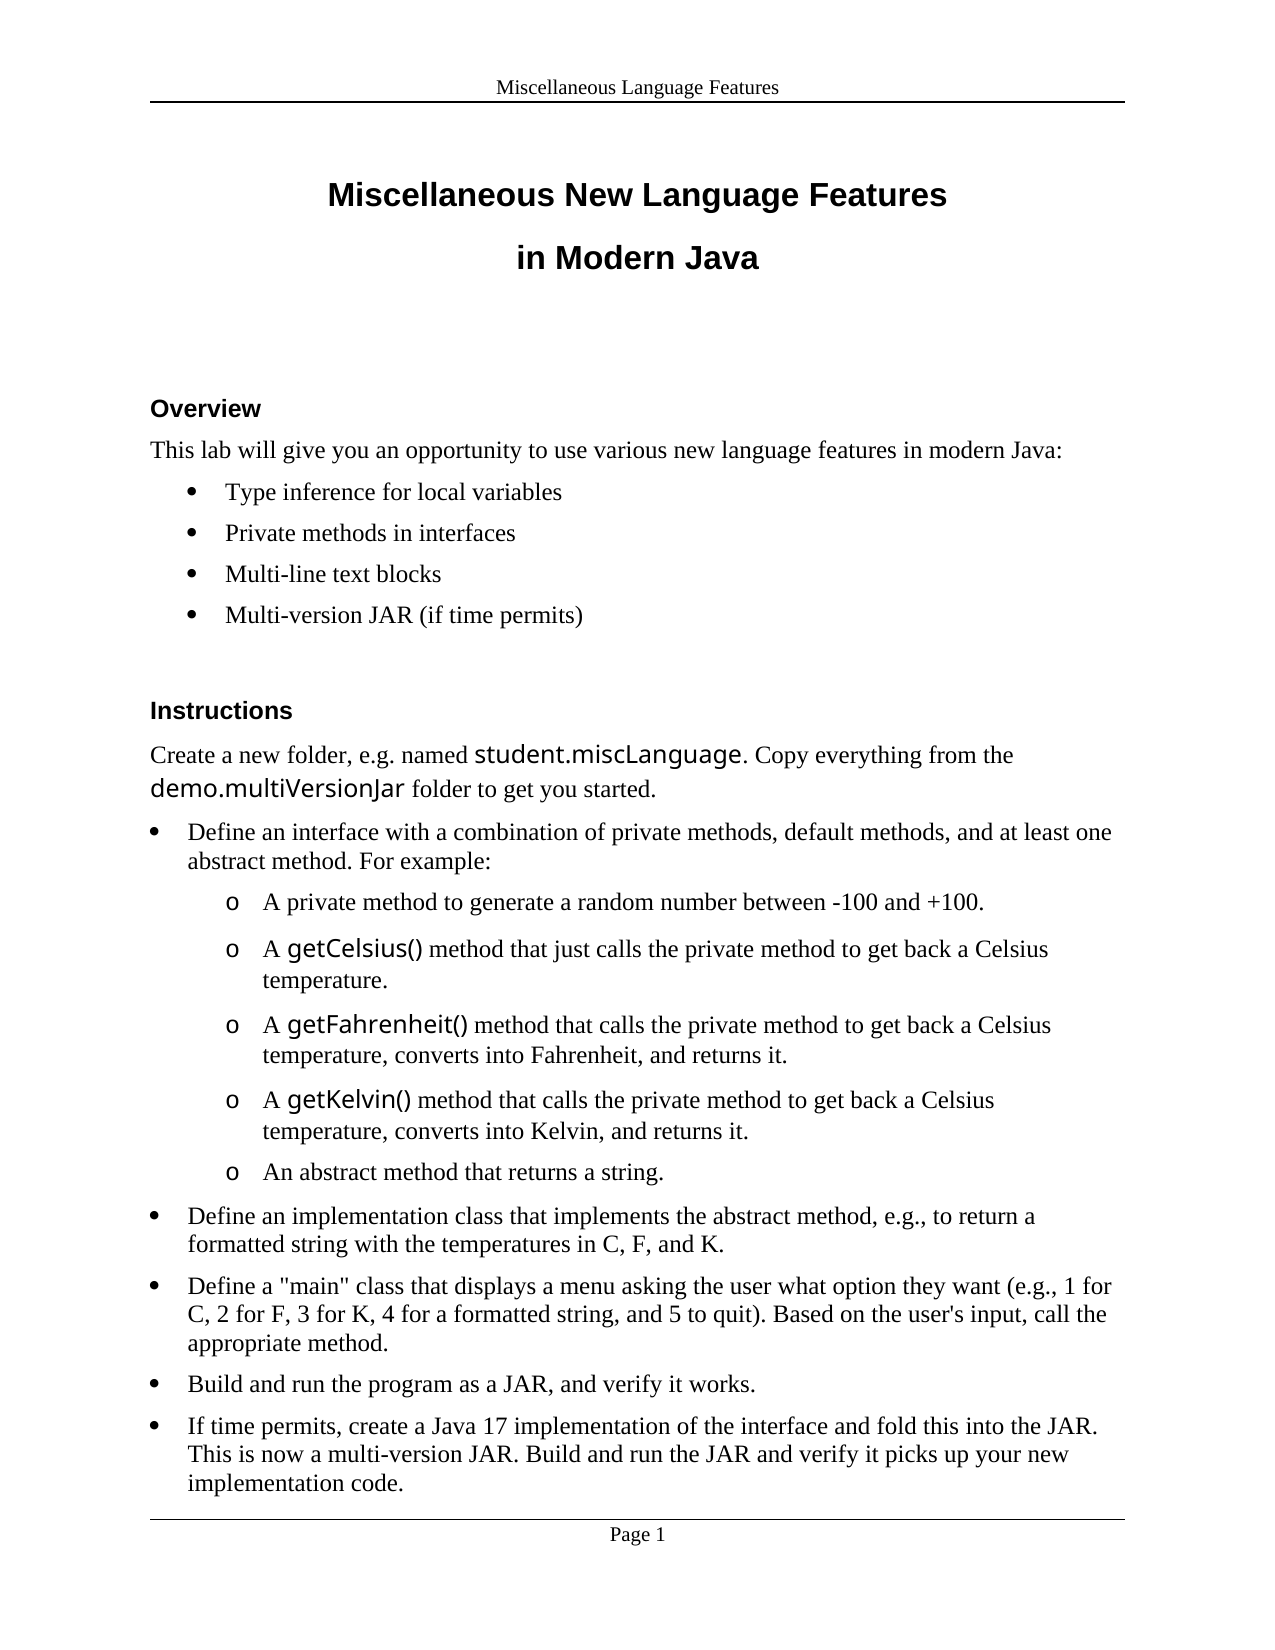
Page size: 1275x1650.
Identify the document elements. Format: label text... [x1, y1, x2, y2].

list A private method to generate a random number between -100 and +100. [225, 887, 1125, 918]
subtitle in Modern Java [150, 238, 1125, 277]
text Create a new folder, e.g. named student.miscLanguage. Copy everything from the demo.multiVersionJar folder to get you started. [150, 737, 1125, 805]
list If time permits, create a Java 17 implementation of the interface and fold this into the JAR. This is now a multi-version JAR. Build and run the JAR and verify it picks up your new implementation code. [150, 1411, 1125, 1497]
list Build and run the program as a JAR, and verify it works. [150, 1369, 1125, 1398]
subtitle Miscellaneous New Language Features [150, 175, 1125, 213]
list Define an implementation class that implements the abstract method, e.g., to return a formatted string with the temperatures in C, F, and K. [150, 1201, 1125, 1258]
list Define an interface with a combination of private methods, default methods, and at least one abstract method. For example: [150, 817, 1125, 875]
list An abstract method that returns a string. [225, 1157, 1125, 1188]
list Multi-line text blocks [187, 559, 1125, 588]
list Define a "main" class that displays a menu asking the user what option they want (e.g., 1 for C, 2 for F, 3 for K, 4 for a formatted string, and 5 to quit). Based on the user's input, call the appropriate method. [150, 1271, 1125, 1357]
list A getCelsius() method that just calls the private method to get back a Celsius temperature. [225, 931, 1125, 994]
list Type inference for local variables [187, 477, 1125, 506]
list A getFahrenheit() method that calls the private method to get back a Celsius temperature, converts into Fahrenheit, and returns it. [225, 1006, 1125, 1069]
text This lab will give you an opportunity to use various new language features in modern Java: [150, 436, 1125, 464]
subtitle Instructions [150, 696, 1125, 724]
list A getKelvin() method that calls the private method to get back a Celsius temperature, converts into Kelvin, and returns it. [225, 1082, 1125, 1145]
list Private methods in interfaces [187, 518, 1125, 547]
list Multi-version JAR (if time permits) [187, 601, 1125, 629]
subtitle Overview [150, 394, 1125, 423]
